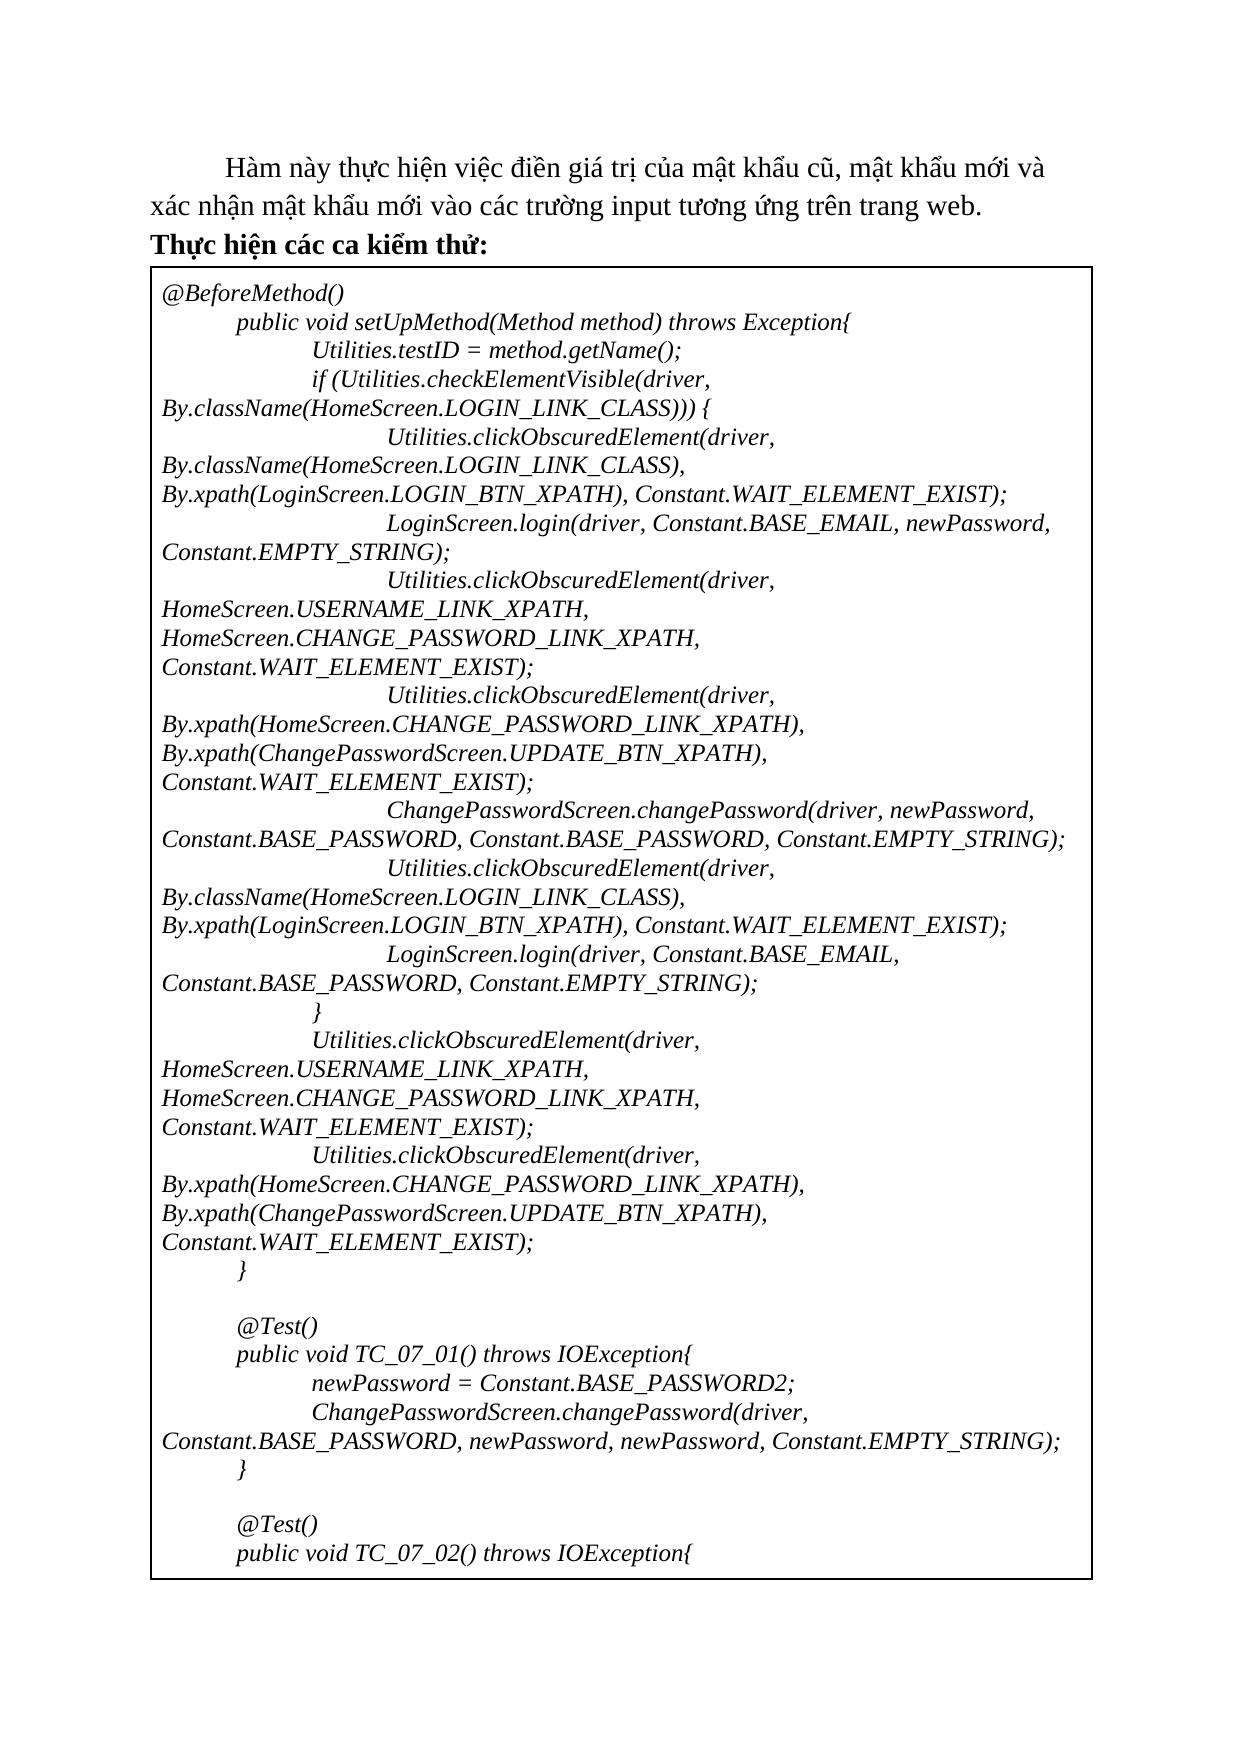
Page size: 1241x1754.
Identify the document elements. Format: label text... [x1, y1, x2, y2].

text Hàm này thực hiện việc điền giá trị của mật khẩu cũ, mật khẩu mới và xác nhận mật khẩu mới vào các trường input tương ứng trên trang web. [150, 150, 1090, 222]
text Thực hiện các ca kiểm thử: [150, 227, 1090, 261]
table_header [152, 268, 1091, 1577]
